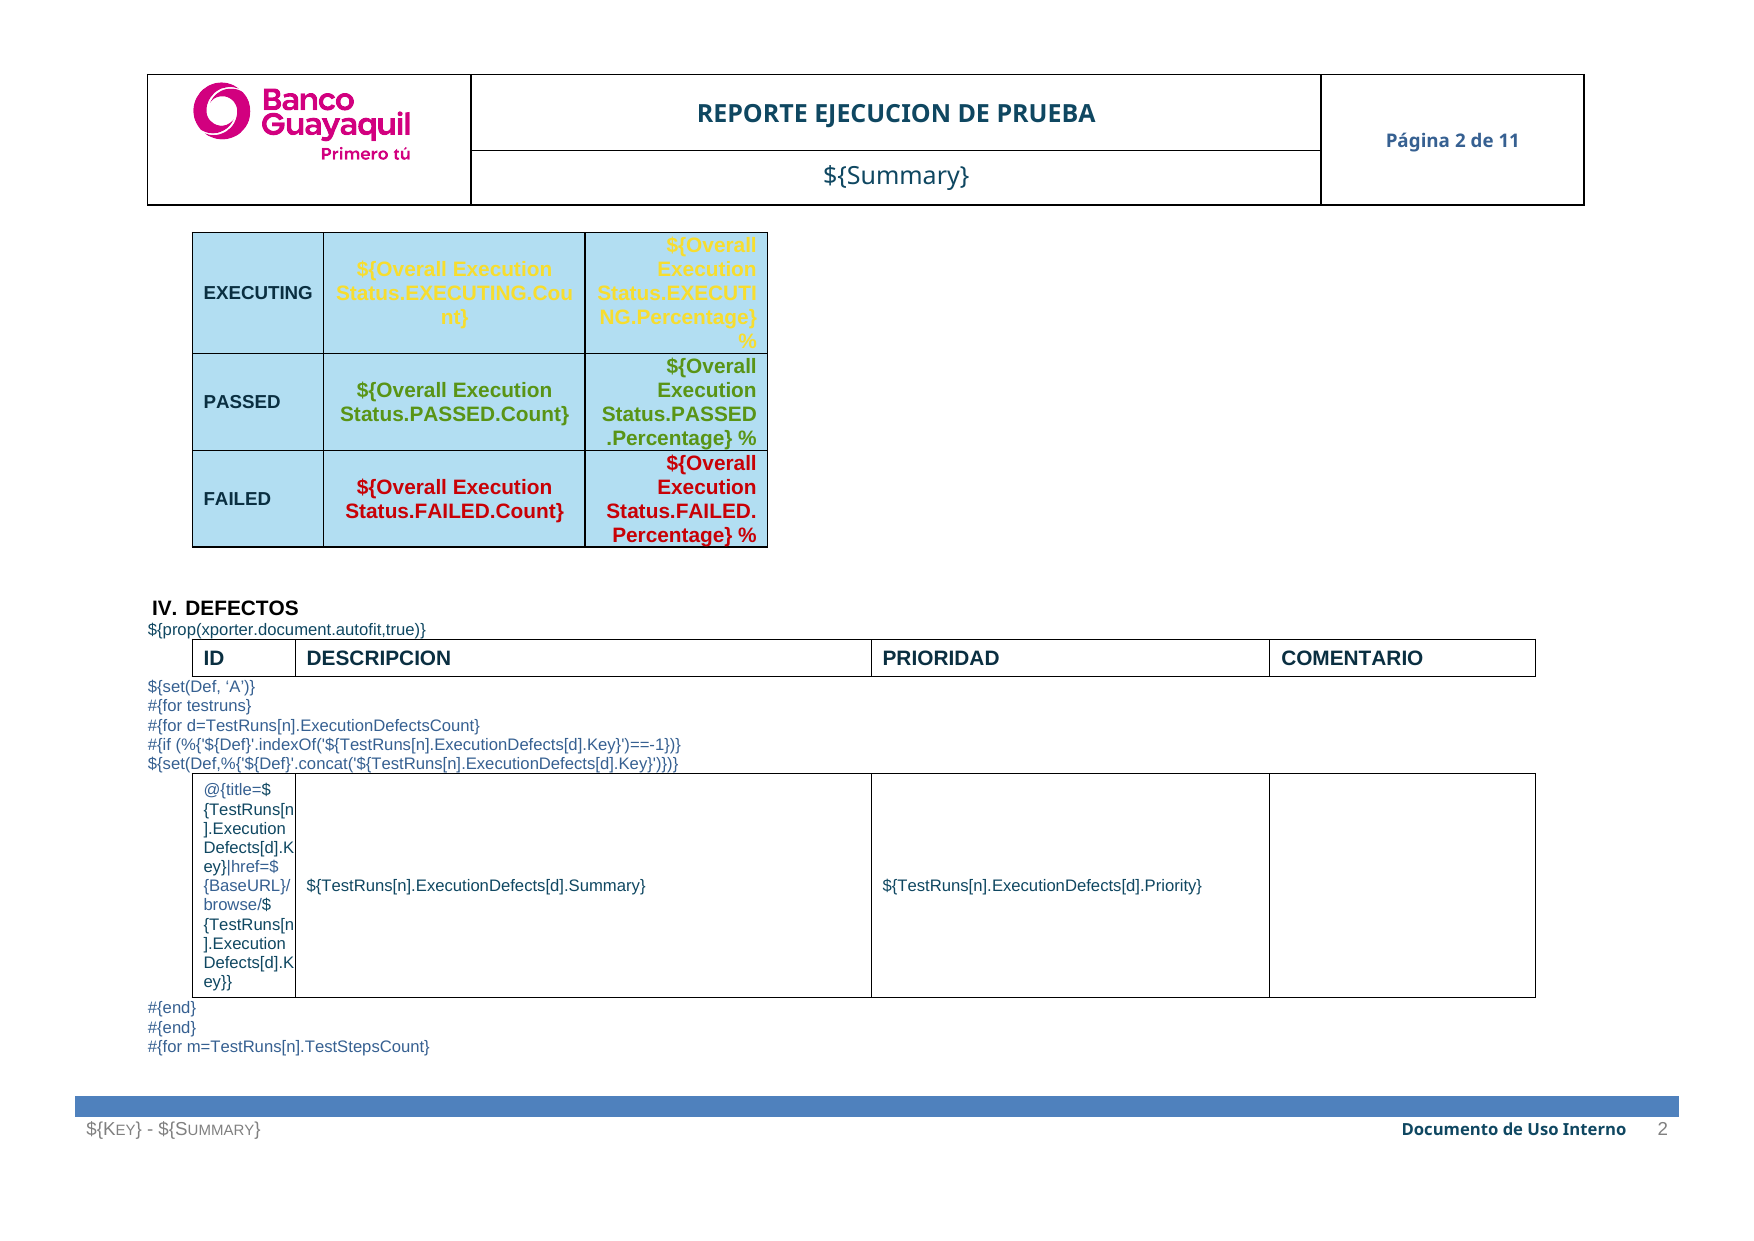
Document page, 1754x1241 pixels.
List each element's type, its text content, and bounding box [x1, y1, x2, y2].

table_cell ${Overall Execution Status.EXECUTING.Count} [324, 233, 584, 353]
table_header ${TestRuns[n].ExecutionDefects[d].Priority} [872, 774, 1269, 997]
table_cell ${Overall Execution Status.PASSED.Percentage} % [586, 354, 767, 449]
table_cell ${Overall Execution Status.FAILED.Count} [324, 451, 584, 546]
table_cell ${Overall Execution Status.PASSED.Count} [324, 354, 584, 449]
text ${set(Def,%{'${Def}'.concat('${TestRuns[n].ExecutionDefects[d].Key}')})} [148, 754, 1606, 773]
table_header DESCRIPCION [296, 640, 871, 676]
table_cell PASSED [193, 354, 323, 449]
text #{end} [148, 1017, 1606, 1037]
text #{if (%{'${Def}'.indexOf('${TestRuns[n].ExecutionDefects[d].Key}')==-1})} [148, 734, 1606, 754]
list DEFECTOS [177, 595, 1606, 619]
table_header @{title=${TestRuns[n].ExecutionDefects[d].Key}|href=${BaseURL}/browse/${TestRuns[n].ExecutionDefects[d].Key}} [193, 774, 295, 997]
picture [192, 81, 413, 161]
table_header COMENTARIO [1270, 640, 1535, 676]
table_cell FAILED [193, 451, 323, 546]
text ${set(Def, ‘A’)} [148, 677, 1606, 696]
table_header PRIORIDAD [872, 640, 1269, 676]
table_header [1270, 774, 1535, 997]
table_cell ${Overall Execution Status.EXECUTING.Percentage} % [586, 233, 767, 353]
text #{for m=TestRuns[n].TestStepsCount} [148, 1037, 1606, 1056]
text #{for d=TestRuns[n].ExecutionDefectsCount} [148, 715, 1606, 734]
table_header ID [193, 640, 295, 676]
text #{end} [148, 998, 1606, 1017]
table_cell ${Overall Execution Status.FAILED.Percentage} % [586, 451, 767, 546]
text #{for testruns} [148, 696, 1606, 715]
table_cell EXECUTING [193, 233, 323, 353]
table_header ${TestRuns[n].ExecutionDefects[d].Summary} [296, 774, 871, 997]
text ${prop(xporter.document.autofit,true)} [148, 619, 1606, 638]
